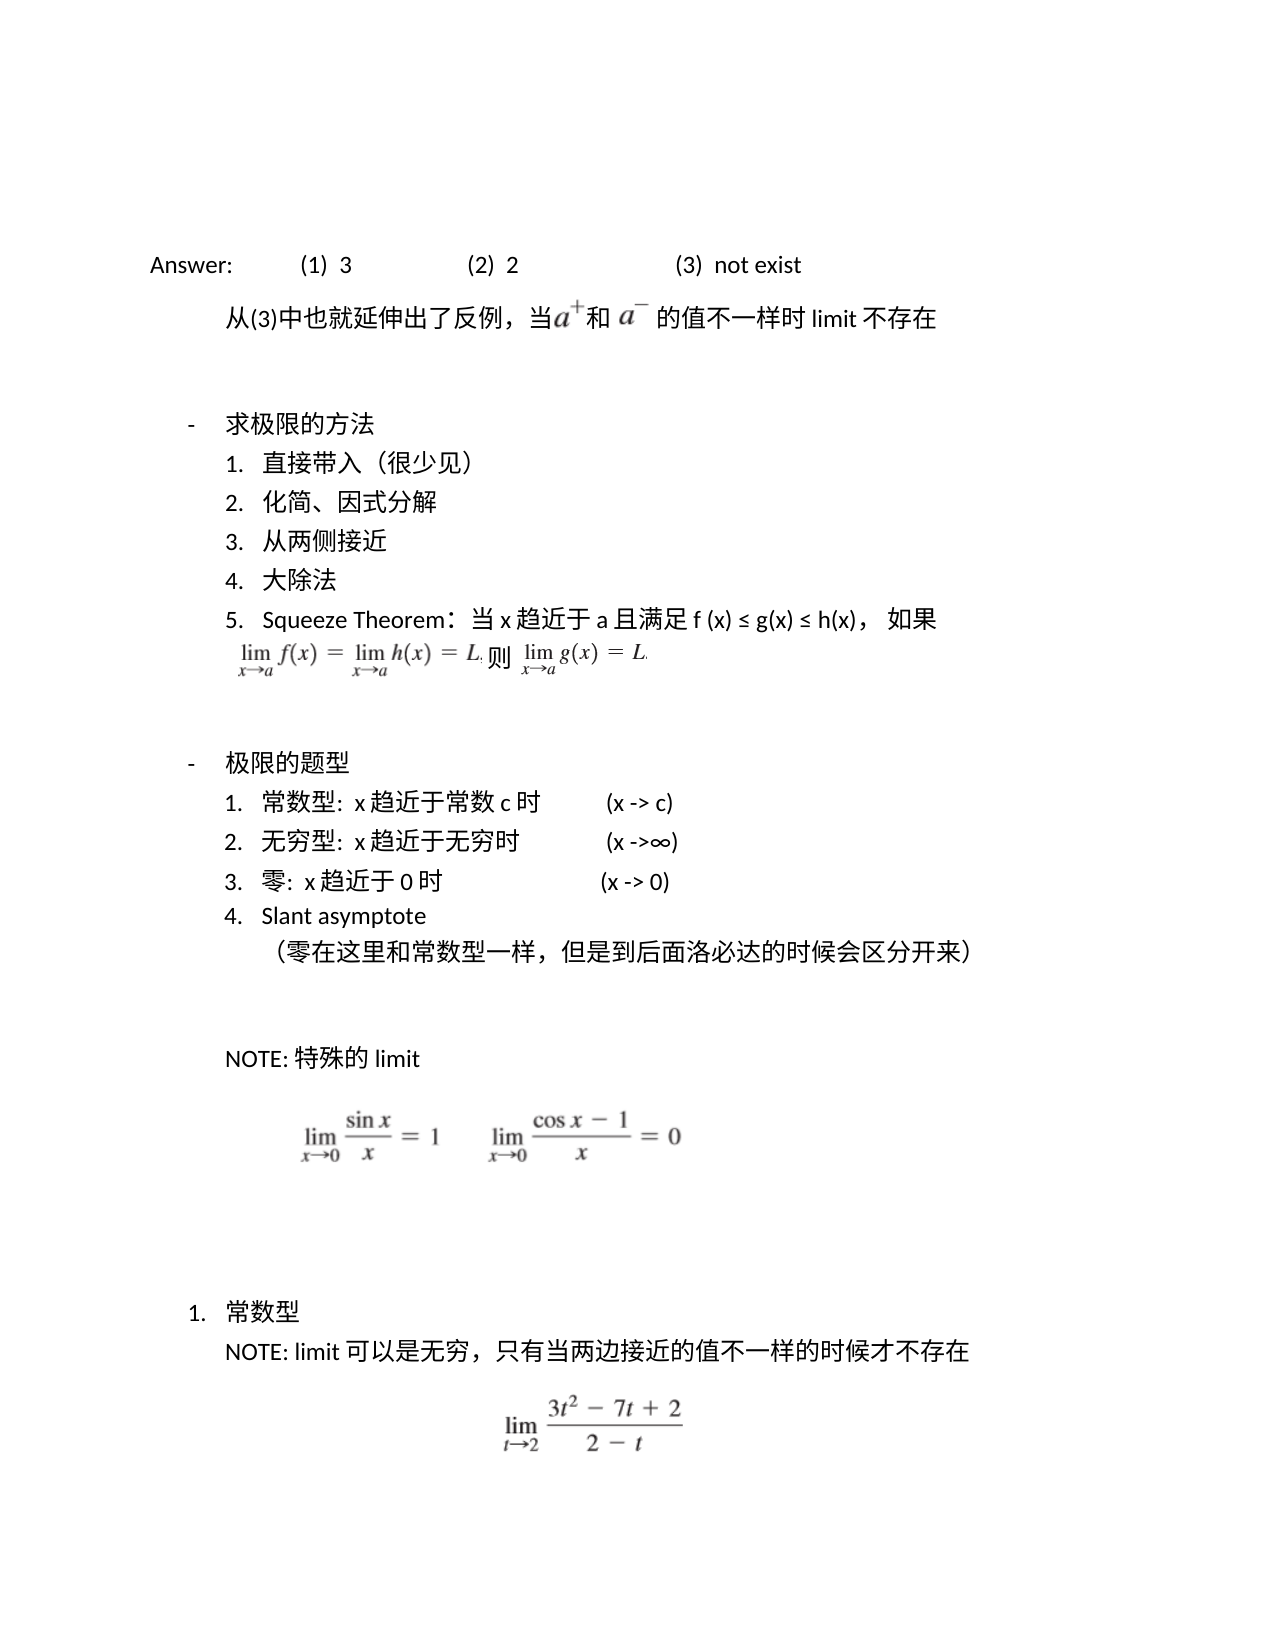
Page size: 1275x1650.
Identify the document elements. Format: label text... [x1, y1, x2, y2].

list 无穷型: x趋近于无穷时 (x ->∞) [224, 822, 1125, 858]
list 从两侧接近 [225, 521, 1125, 557]
text 从(3)中也就延伸出了反例，当 和 的值不一样时limit不存在 [150, 299, 1125, 335]
text NOTE: 特殊的limit [225, 1038, 1125, 1074]
list NOTE: limit可以是无穷，只有当两边接近的值不一样的时候才不存在 [225, 1331, 1125, 1368]
text Answer: (1) 3 (2) 2 (3) not exist [150, 249, 1125, 280]
picture [517, 642, 647, 679]
list Slant asymptote [224, 900, 1125, 931]
list 极限的题型 [187, 744, 1125, 780]
picture [617, 299, 658, 332]
picture [552, 299, 587, 329]
picture [484, 1379, 723, 1469]
list 常数型 [187, 1292, 1125, 1328]
list 直接带入（很少见） [225, 443, 1125, 479]
list Squeeze Theorem：当x趋近于a且满足f (x) ≤ g(x) ≤ h(x)， 如果 [225, 599, 1125, 636]
list 求极限的方法 [187, 404, 1125, 440]
picture [235, 639, 482, 681]
list 则 [487, 638, 1125, 675]
list 大除法 [225, 560, 1125, 597]
list （零在这里和常数型一样，但是到后面洛必达的时候会区分开来） [261, 933, 1125, 969]
list 零: x趋近于0时 (x -> 0) [224, 861, 1125, 897]
list 常数型: x趋近于常数c时 (x -> c) [224, 783, 1125, 819]
list 化简、因式分解 [225, 482, 1125, 518]
picture [264, 1094, 727, 1181]
